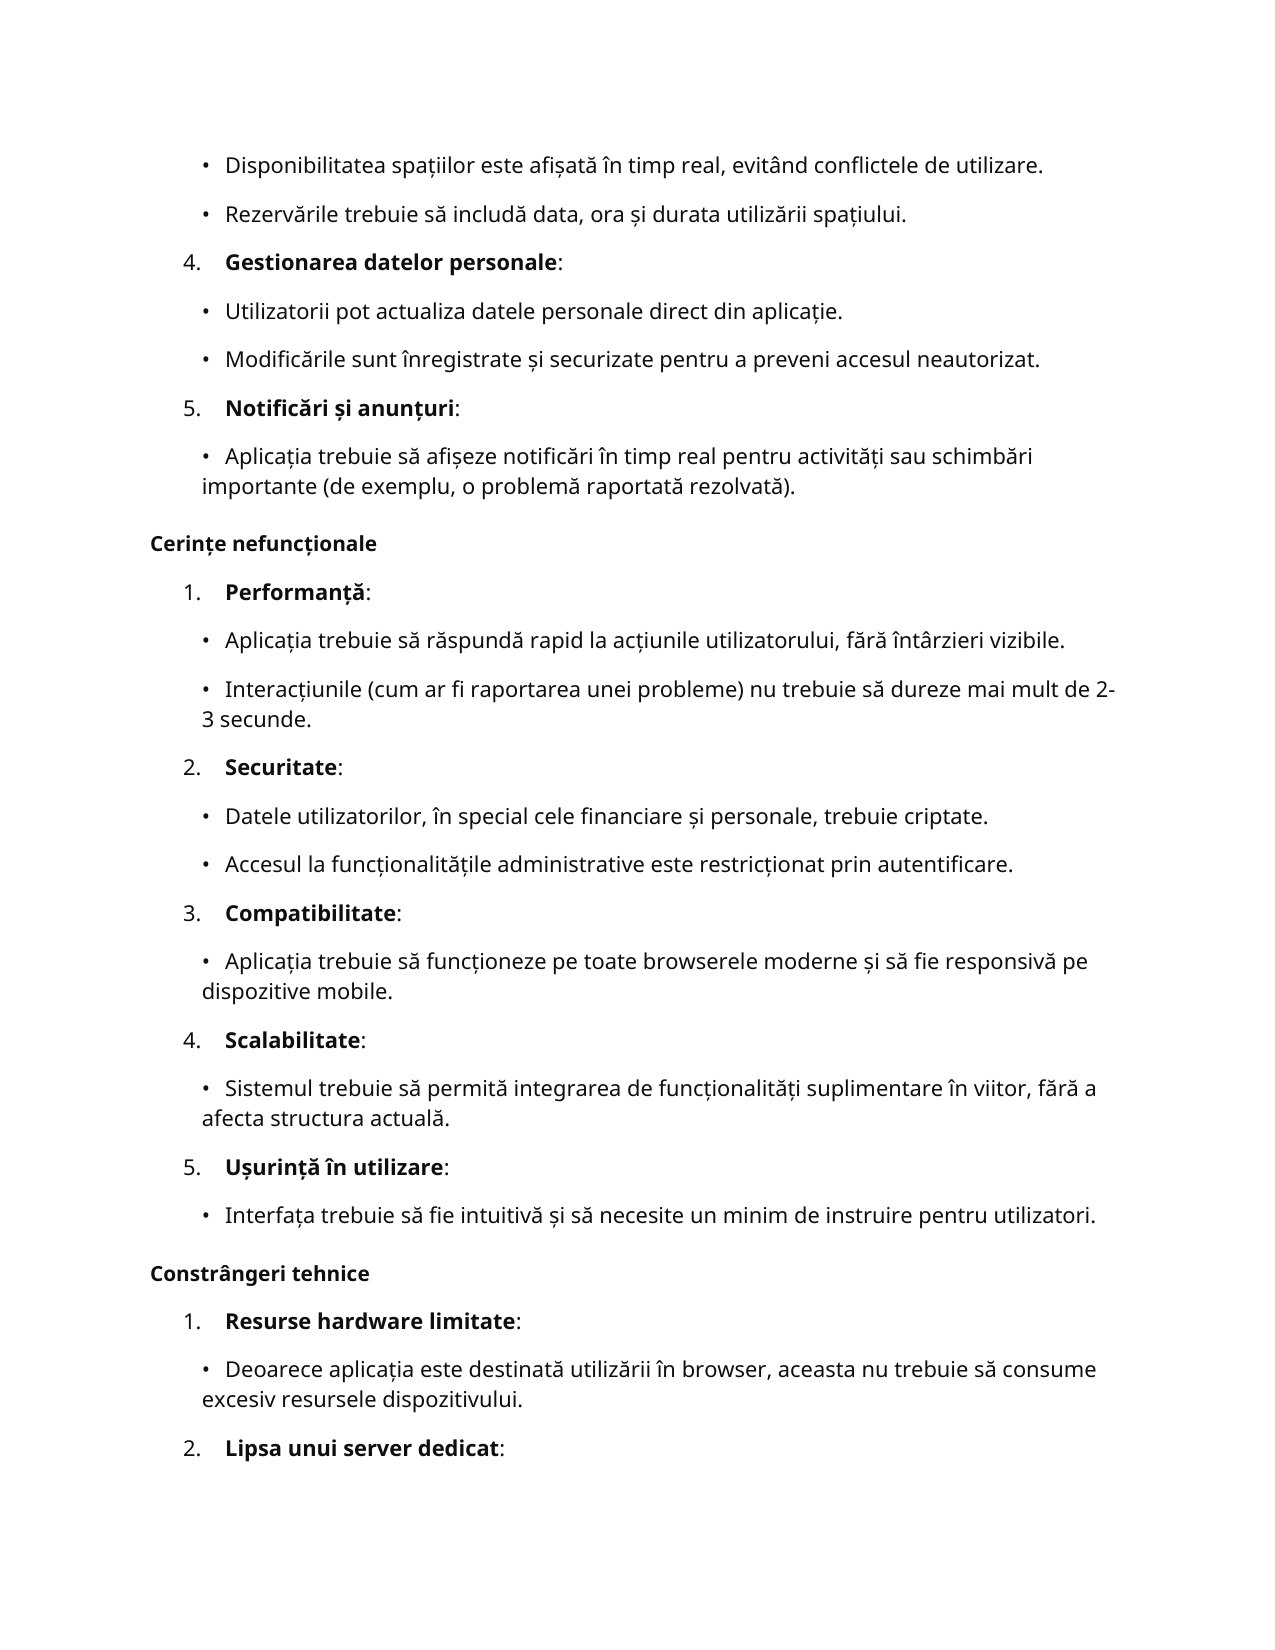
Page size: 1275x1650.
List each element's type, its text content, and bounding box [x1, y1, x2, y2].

text 4. Scalabilitate: [150, 1025, 1125, 1054]
text 1. Performanță: [150, 577, 1125, 607]
text 1. Resurse hardware limitate: [150, 1306, 1125, 1336]
text • Interacțiunile (cum ar fi raportarea unei probleme) nu trebuie să dureze mai mult de 2-3 secunde. [150, 674, 1125, 733]
text • Aplicația trebuie să afișeze notificări în timp real pentru activități sau schimbări importante (de exemplu, o problemă raportată rezolvată). [150, 441, 1125, 501]
text Cerințe nefuncționale [150, 529, 1125, 558]
text • Modificările sunt înregistrate și securizate pentru a preveni accesul neautorizat. [150, 344, 1125, 374]
text • Datele utilizatorilor, în special cele financiare și personale, trebuie criptate. [150, 801, 1125, 831]
text • Deoarece aplicația este destinată utilizării în browser, aceasta nu trebuie să consume excesiv resursele dispozitivului. [150, 1354, 1125, 1414]
text • Aplicația trebuie să răspundă rapid la acțiunile utilizatorului, fără întârzieri vizibile. [150, 625, 1125, 655]
text • Utilizatorii pot actualiza datele personale direct din aplicație. [150, 296, 1125, 325]
text • Disponibilitatea spațiilor este afișată în timp real, evitând conflictele de utilizare. [150, 150, 1125, 180]
text • Accesul la funcționalitățile administrative este restricționat prin autentificare. [150, 849, 1125, 879]
text 5. Notificări și anunțuri: [150, 393, 1125, 422]
text Constrângeri tehnice [150, 1259, 1125, 1287]
text 3. Compatibilitate: [150, 898, 1125, 928]
text 4. Gestionarea datelor personale: [150, 247, 1125, 277]
text 2. Securitate: [150, 752, 1125, 782]
text 5. Ușurință în utilizare: [150, 1152, 1125, 1181]
text • Interfața trebuie să fie intuitivă și să necesite un minim de instruire pentru utilizatori. [150, 1200, 1125, 1230]
text • Sistemul trebuie să permită integrarea de funcționalități suplimentare în viitor, fără a afecta structura actuală. [150, 1073, 1125, 1133]
text • Rezervările trebuie să includă data, ora și durata utilizării spațiului. [150, 198, 1125, 228]
text • Aplicația trebuie să funcționeze pe toate browserele moderne și să fie responsivă pe dispozitive mobile. [150, 946, 1125, 1006]
text 2. Lipsa unui server dedicat: [150, 1433, 1125, 1462]
